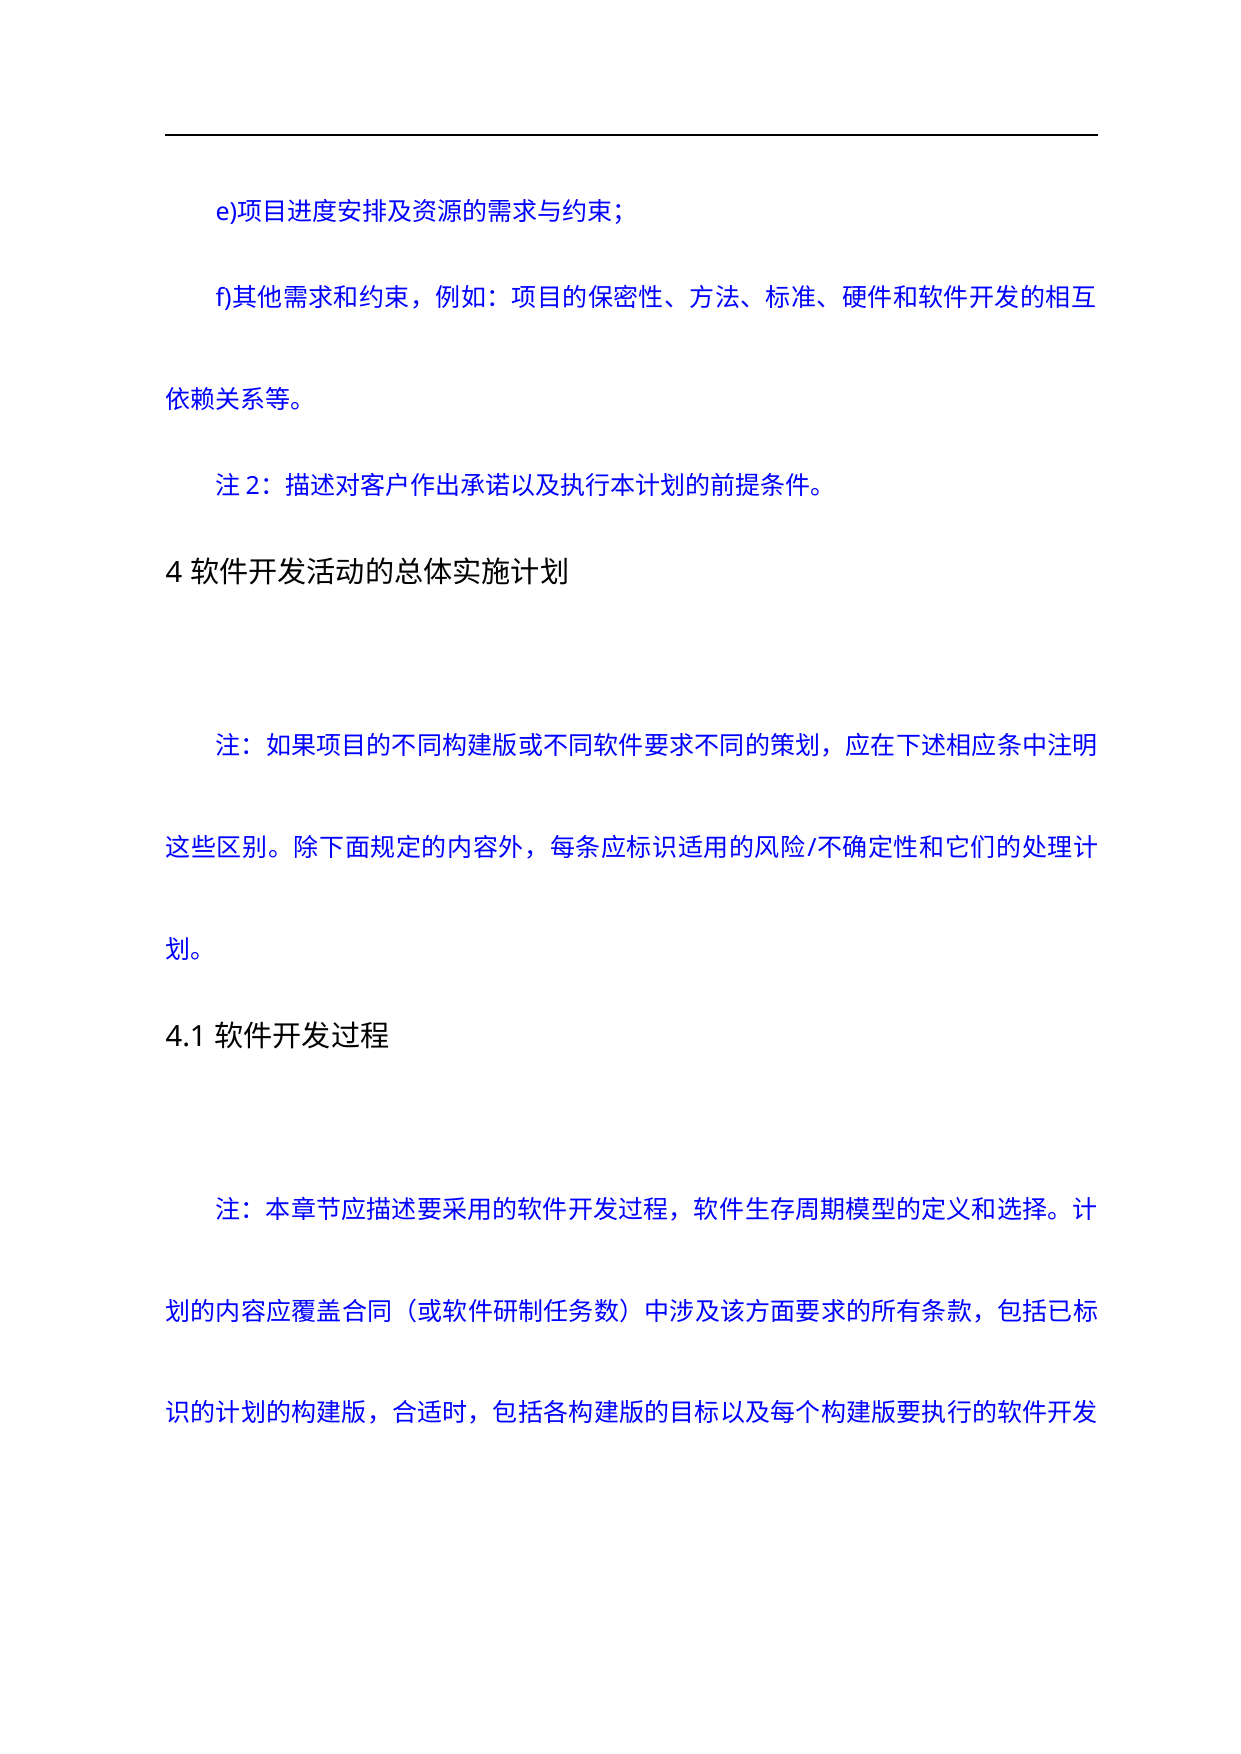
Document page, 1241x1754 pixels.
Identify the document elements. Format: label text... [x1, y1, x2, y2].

subtitle 软件开发活动的总体实施计划 [165, 536, 1098, 603]
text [165, 1173, 1098, 1445]
text e)项目进度安排及资源的需求与约束； [165, 176, 1098, 243]
text f)其他需求和约束，例如：项目的保密性、方法、标准、硬件和软件开发的相互依赖关系等。 [165, 262, 1098, 431]
subtitle 软件开发过程 [165, 999, 1098, 1067]
text 注2：描述对客户作出承诺以及执行本计划的前提条件。 [165, 449, 1098, 517]
text 注：如果项目的不同构建版或不同软件要求不同的策划，应在下述相应条中注明这些区别。除下面规定的内容外，每条应标识适用的风险/不确定性和它们的处理计划。 [165, 709, 1098, 981]
